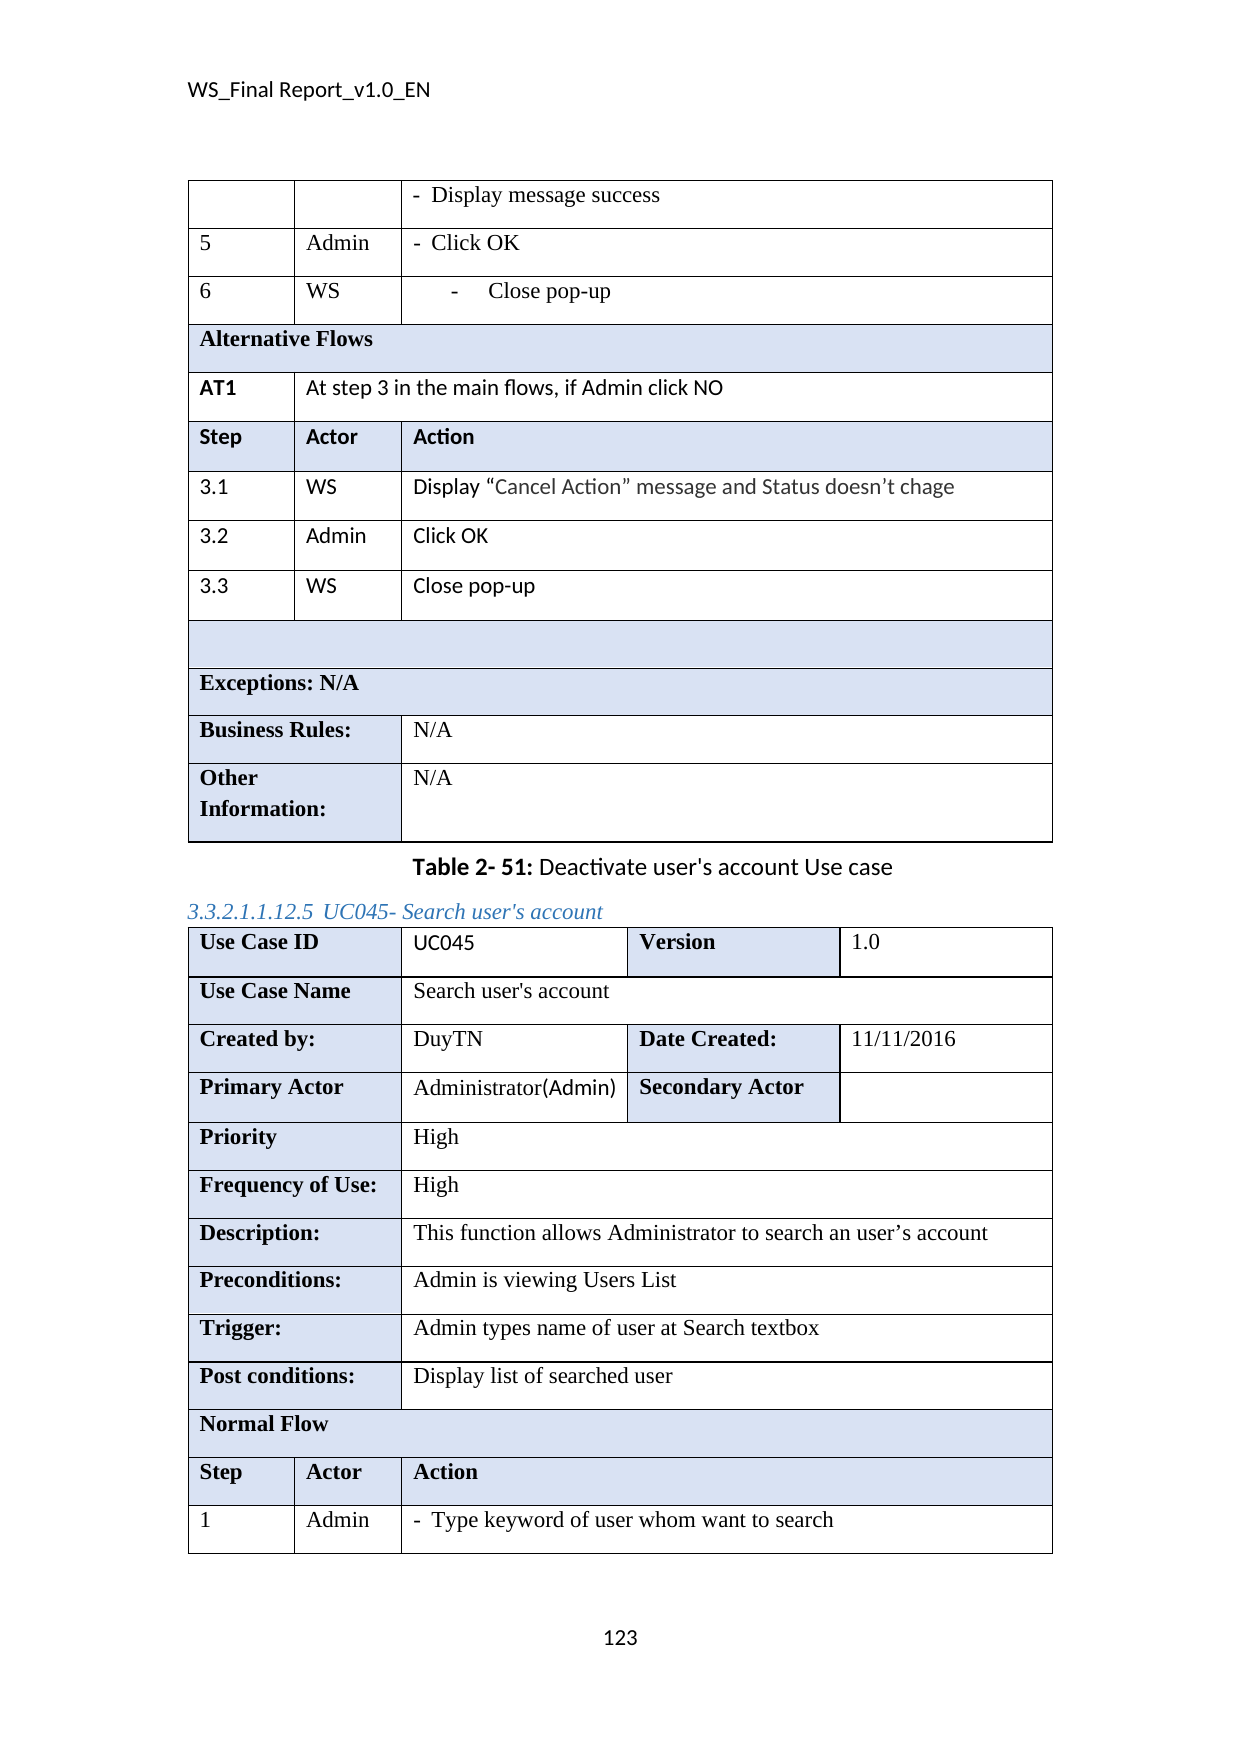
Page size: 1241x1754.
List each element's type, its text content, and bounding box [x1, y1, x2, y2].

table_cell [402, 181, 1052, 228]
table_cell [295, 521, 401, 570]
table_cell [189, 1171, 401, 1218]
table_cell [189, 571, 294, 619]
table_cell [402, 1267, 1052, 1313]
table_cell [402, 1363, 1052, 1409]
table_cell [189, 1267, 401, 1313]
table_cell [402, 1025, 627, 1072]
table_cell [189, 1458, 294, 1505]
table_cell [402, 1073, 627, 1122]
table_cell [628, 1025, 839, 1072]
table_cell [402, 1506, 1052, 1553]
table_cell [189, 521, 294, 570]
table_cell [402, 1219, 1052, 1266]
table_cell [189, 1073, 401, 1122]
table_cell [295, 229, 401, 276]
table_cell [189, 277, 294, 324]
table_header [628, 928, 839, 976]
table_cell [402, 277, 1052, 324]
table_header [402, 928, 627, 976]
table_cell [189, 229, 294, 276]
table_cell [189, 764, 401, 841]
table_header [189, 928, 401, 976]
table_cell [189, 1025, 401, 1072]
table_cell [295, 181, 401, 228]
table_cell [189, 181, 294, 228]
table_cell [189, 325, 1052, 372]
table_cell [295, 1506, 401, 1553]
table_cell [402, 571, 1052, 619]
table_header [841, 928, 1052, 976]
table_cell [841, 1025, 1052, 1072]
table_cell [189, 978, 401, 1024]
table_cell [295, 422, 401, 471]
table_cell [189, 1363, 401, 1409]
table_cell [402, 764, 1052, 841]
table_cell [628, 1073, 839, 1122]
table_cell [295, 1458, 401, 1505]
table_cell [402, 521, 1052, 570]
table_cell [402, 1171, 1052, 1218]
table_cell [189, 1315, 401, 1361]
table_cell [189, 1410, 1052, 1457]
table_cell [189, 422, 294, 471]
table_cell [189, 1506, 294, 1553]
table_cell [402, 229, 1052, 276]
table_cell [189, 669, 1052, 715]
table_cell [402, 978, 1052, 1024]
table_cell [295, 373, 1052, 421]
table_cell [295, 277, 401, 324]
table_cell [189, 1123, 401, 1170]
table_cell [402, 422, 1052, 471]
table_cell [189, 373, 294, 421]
text Table 2- 51: Deactivate user's account Use case [337, 851, 1053, 881]
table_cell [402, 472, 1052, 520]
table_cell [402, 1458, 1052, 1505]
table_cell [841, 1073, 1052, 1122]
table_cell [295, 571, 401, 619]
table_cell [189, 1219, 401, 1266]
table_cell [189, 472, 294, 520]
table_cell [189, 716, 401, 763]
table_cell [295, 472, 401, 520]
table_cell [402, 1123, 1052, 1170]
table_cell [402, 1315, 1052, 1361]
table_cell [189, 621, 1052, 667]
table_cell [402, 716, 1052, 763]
subtitle UC045- Search user's account [187, 898, 1053, 925]
